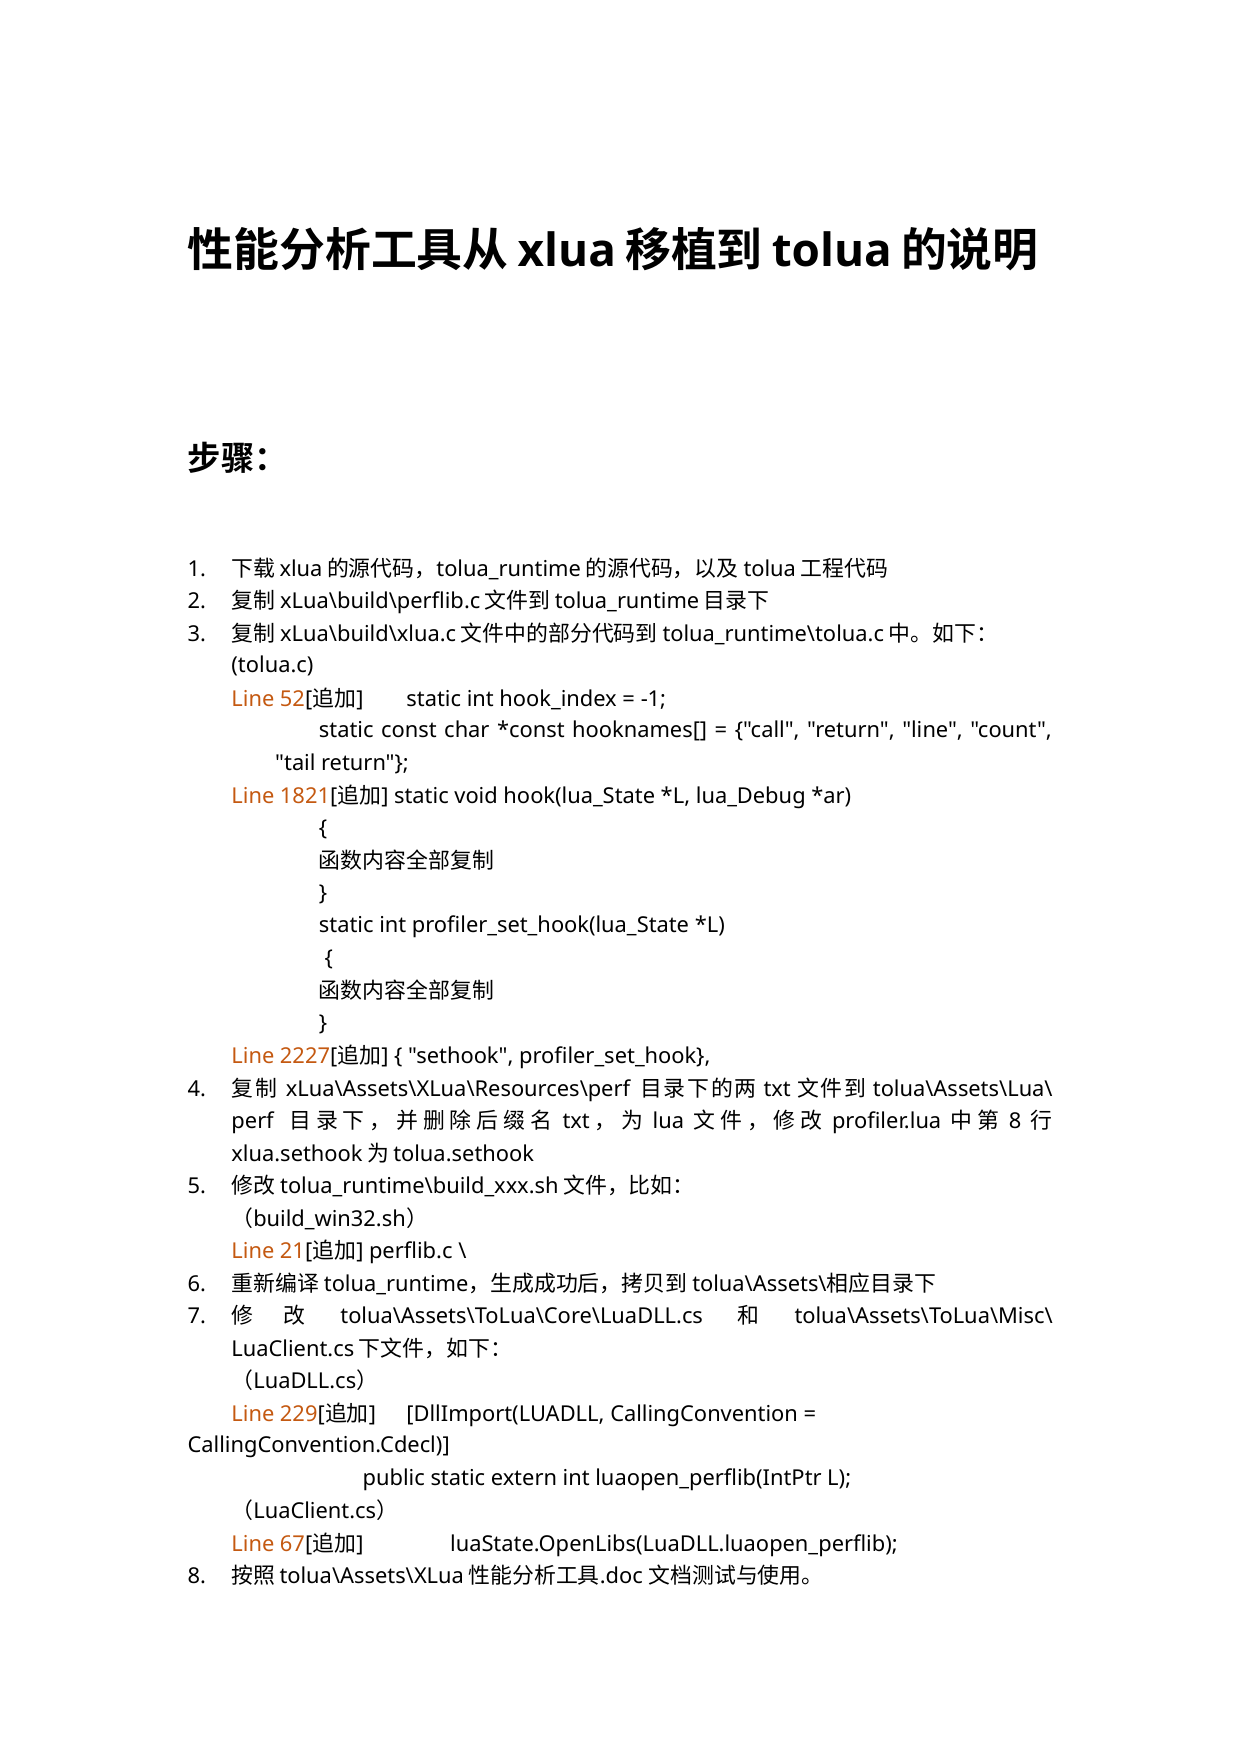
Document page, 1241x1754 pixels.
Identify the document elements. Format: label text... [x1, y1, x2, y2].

list static const char *const hooknames[] = {"call", "return", "line", "count", "tail return"}; [275, 713, 1053, 778]
text static int profiler_set_hook(lua_State *L) [275, 908, 1053, 940]
subtitle 性能分析工具从xlua移植到tolua的说明 [187, 197, 1053, 295]
list 修改 tolua_runtime\build_xxx.sh文件，比如： [187, 1168, 1053, 1200]
list 复制 xLua\build\xlua.c文件中的部分代码到 tolua_runtime\tolua.c中。如下： [187, 615, 1053, 648]
list 修改tolua\Assets\ToLua\Core\LuaDLL.cs和tolua\Assets\ToLua\Misc\LuaClient.cs下文件，如下： [187, 1298, 1053, 1363]
list 重新编译 tolua_runtime，生成成功后，拷贝到 tolua\Assets\相应目录下 [187, 1265, 1053, 1298]
text Line 52[追加] static int hook_index = -1; [187, 680, 1053, 713]
subtitle 步骤： [187, 423, 1053, 488]
list （LuaDLL.cs） [231, 1363, 1053, 1395]
text } [275, 1005, 1053, 1038]
text Line 229[追加] [DllImport(LUADLL, CallingConvention = CallingConvention.Cdecl)] [187, 1395, 1053, 1460]
text } [275, 875, 1053, 908]
text Line 1821[追加] static void hook(lua_State *L, lua_Debug *ar) [187, 778, 1053, 810]
list 复制 xLua\build\perflib.c文件到tolua_runtime目录下 [187, 583, 1053, 615]
text 函数内容全部复制 [275, 973, 1053, 1005]
list 按照tolua\Assets\XLua性能分析工具.doc 文档测试与使用。 [187, 1558, 1053, 1590]
list 复制 xLua\Assets\XLua\Resources\perf 目录下的两txt文件到tolua\Assets\Lua\perf 目录下，并删除后缀名txt，为lua文件，修改profiler.lua中第8行xlua.sethook为tolua.sethook [187, 1070, 1053, 1168]
list Line 67[追加] luaState.OpenLibs(LuaDLL.luaopen_perflib); [231, 1525, 1053, 1558]
list Line 21[追加] perflib.c \ [231, 1233, 1053, 1265]
text Line 2227[追加] { "sethook", profiler_set_hook}, [187, 1038, 1053, 1070]
list 下载xlua的源代码，tolua_runtime的源代码，以及 tolua工程代码 [187, 550, 1053, 583]
text { [275, 940, 1053, 973]
list （build_win32.sh） [231, 1200, 1053, 1233]
list public static extern int luaopen_perflib(IntPtr L); [231, 1460, 1053, 1493]
text { [275, 810, 1053, 843]
list (tolua.c) [231, 648, 1053, 680]
text 函数内容全部复制 [187, 843, 1053, 875]
list （LuaClient.cs） [231, 1493, 1053, 1525]
